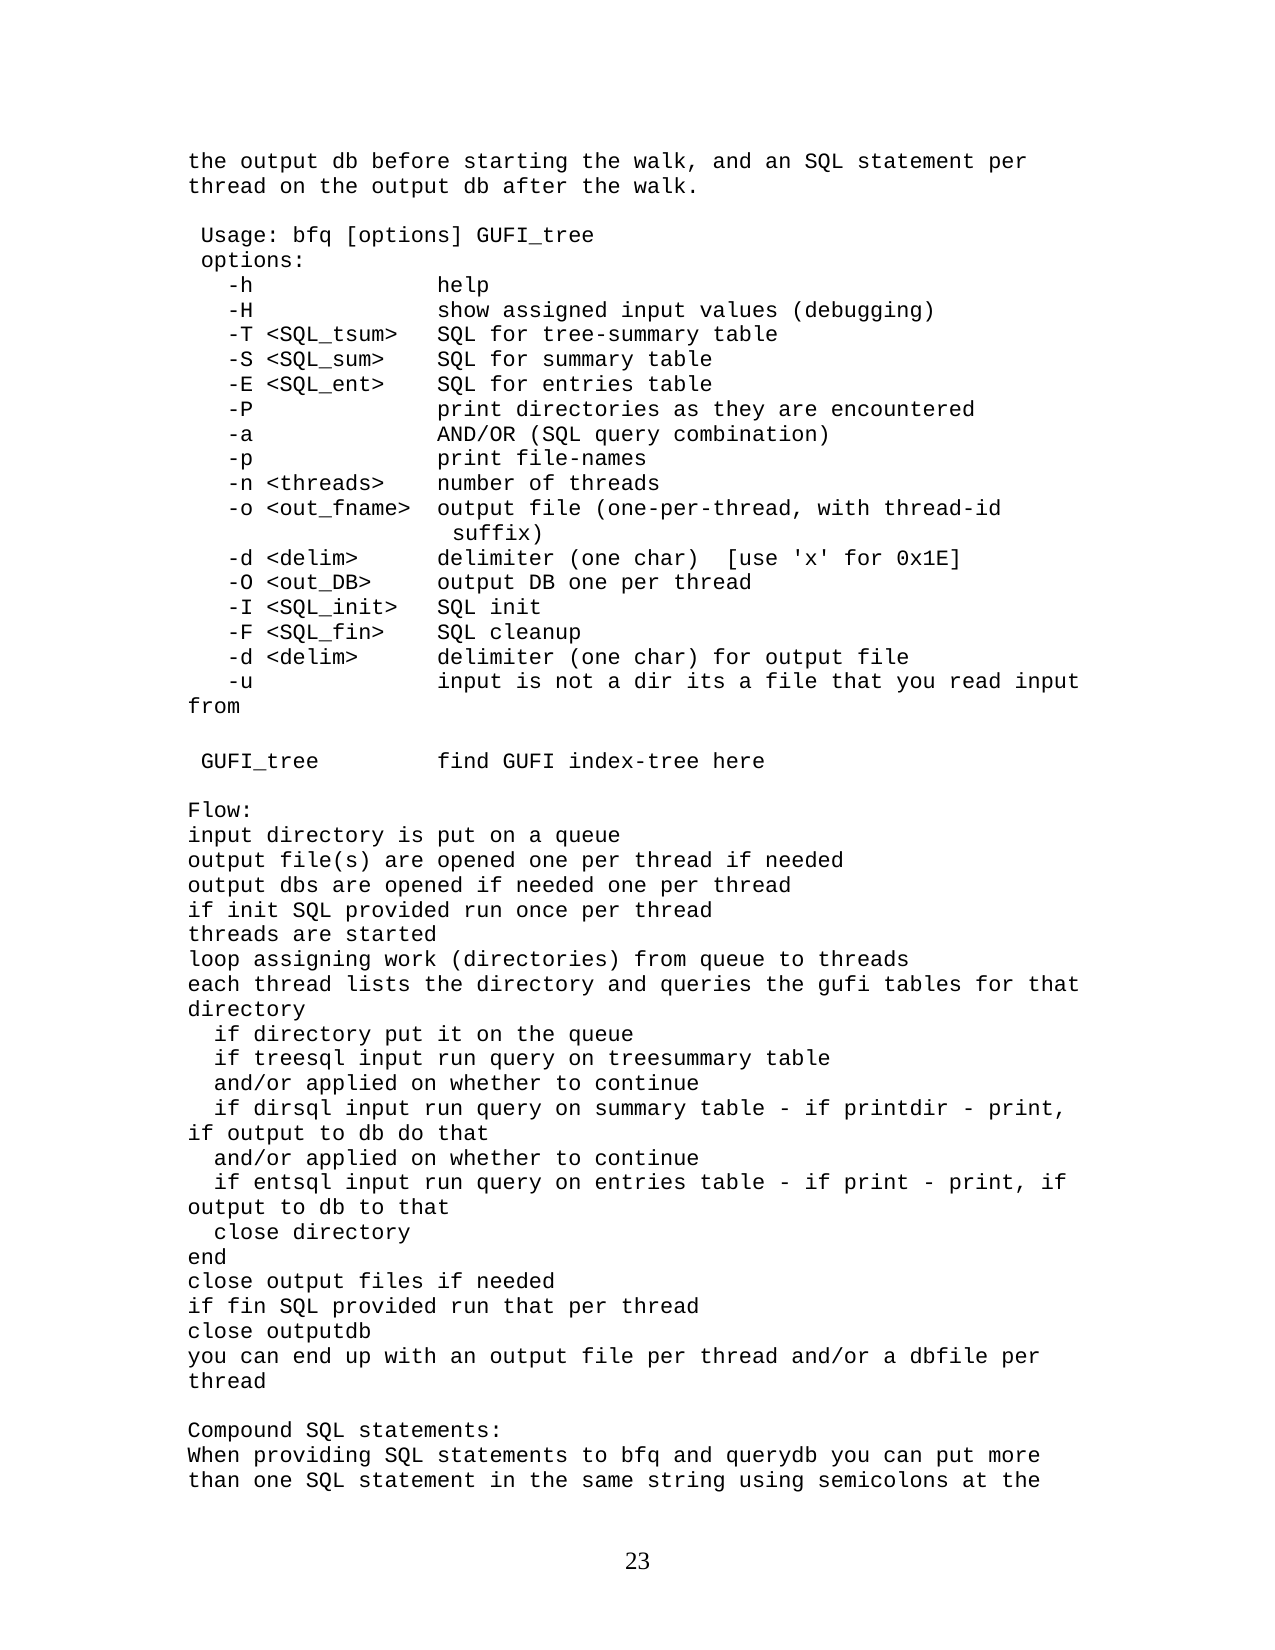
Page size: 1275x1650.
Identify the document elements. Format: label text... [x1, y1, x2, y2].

text close output files if needed [187, 1271, 1087, 1295]
text you can end up with an output file per thread and/or a dbfile per thread [187, 1345, 1087, 1394]
text GUFI_tree find GUFI index-tree here [187, 750, 1087, 775]
text -P print directories as they are encountered [187, 398, 1087, 423]
text -T <SQL_tsum> SQL for tree-summary table [187, 323, 1087, 348]
text input directory is put on a queue [187, 824, 1087, 849]
text and/or applied on whether to continue [187, 1147, 1087, 1171]
text if directory put it on the queue [187, 1023, 1087, 1047]
text if init SQL provided run once per thread [187, 899, 1087, 923]
text output file(s) are opened one per thread if needed [187, 849, 1087, 874]
text -I <SQL_init> SQL init [187, 596, 1087, 621]
text -o <out_fname> output file (one-per-thread, with thread-id [187, 497, 1087, 522]
text -u input is not a dir its a file that you read input from [187, 671, 1087, 720]
text -d <delim> delimiter (one char) for output file [187, 646, 1087, 671]
text if fin SQL provided run that per thread [187, 1295, 1087, 1320]
text end [187, 1246, 1087, 1271]
text -O <out_DB> output DB one per thread [187, 571, 1087, 596]
text -p print file-names [187, 447, 1087, 472]
text if treesql input run query on treesummary table [187, 1047, 1087, 1072]
text and/or applied on whether to continue [187, 1072, 1087, 1097]
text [187, 150, 1087, 199]
text -E <SQL_ent> SQL for entries table [187, 373, 1087, 398]
text close directory [187, 1221, 1087, 1246]
text threads are started [187, 923, 1087, 948]
text each thread lists the directory and queries the gufi tables for that directory [187, 973, 1087, 1023]
text -H show assigned input values (debugging) [187, 299, 1087, 323]
text -n <threads> number of threads [187, 472, 1087, 497]
text options: [187, 249, 1087, 274]
text if dirsql input run query on summary table - if printdir - print, if output to db do that [187, 1097, 1087, 1147]
text close outputdb [187, 1320, 1087, 1345]
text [187, 1444, 1087, 1494]
text output dbs are opened if needed one per thread [187, 874, 1087, 899]
text suffix) [337, 522, 1087, 547]
text -h help [187, 274, 1087, 299]
text -S <SQL_sum> SQL for summary table [187, 348, 1087, 373]
text if entsql input run query on entries table - if print - print, if output to db to that [187, 1171, 1087, 1221]
text Usage: bfq [options] GUFI_tree [187, 224, 1087, 249]
text loop assigning work (directories) from queue to threads [187, 948, 1087, 973]
text -a AND/OR (SQL query combination) [187, 423, 1087, 447]
text Flow: [187, 799, 1087, 824]
text -d <delim> delimiter (one char) [use 'x' for 0x1E] [187, 547, 1087, 571]
text Compound SQL statements: [187, 1419, 1087, 1444]
text -F <SQL_fin> SQL cleanup [187, 621, 1087, 646]
